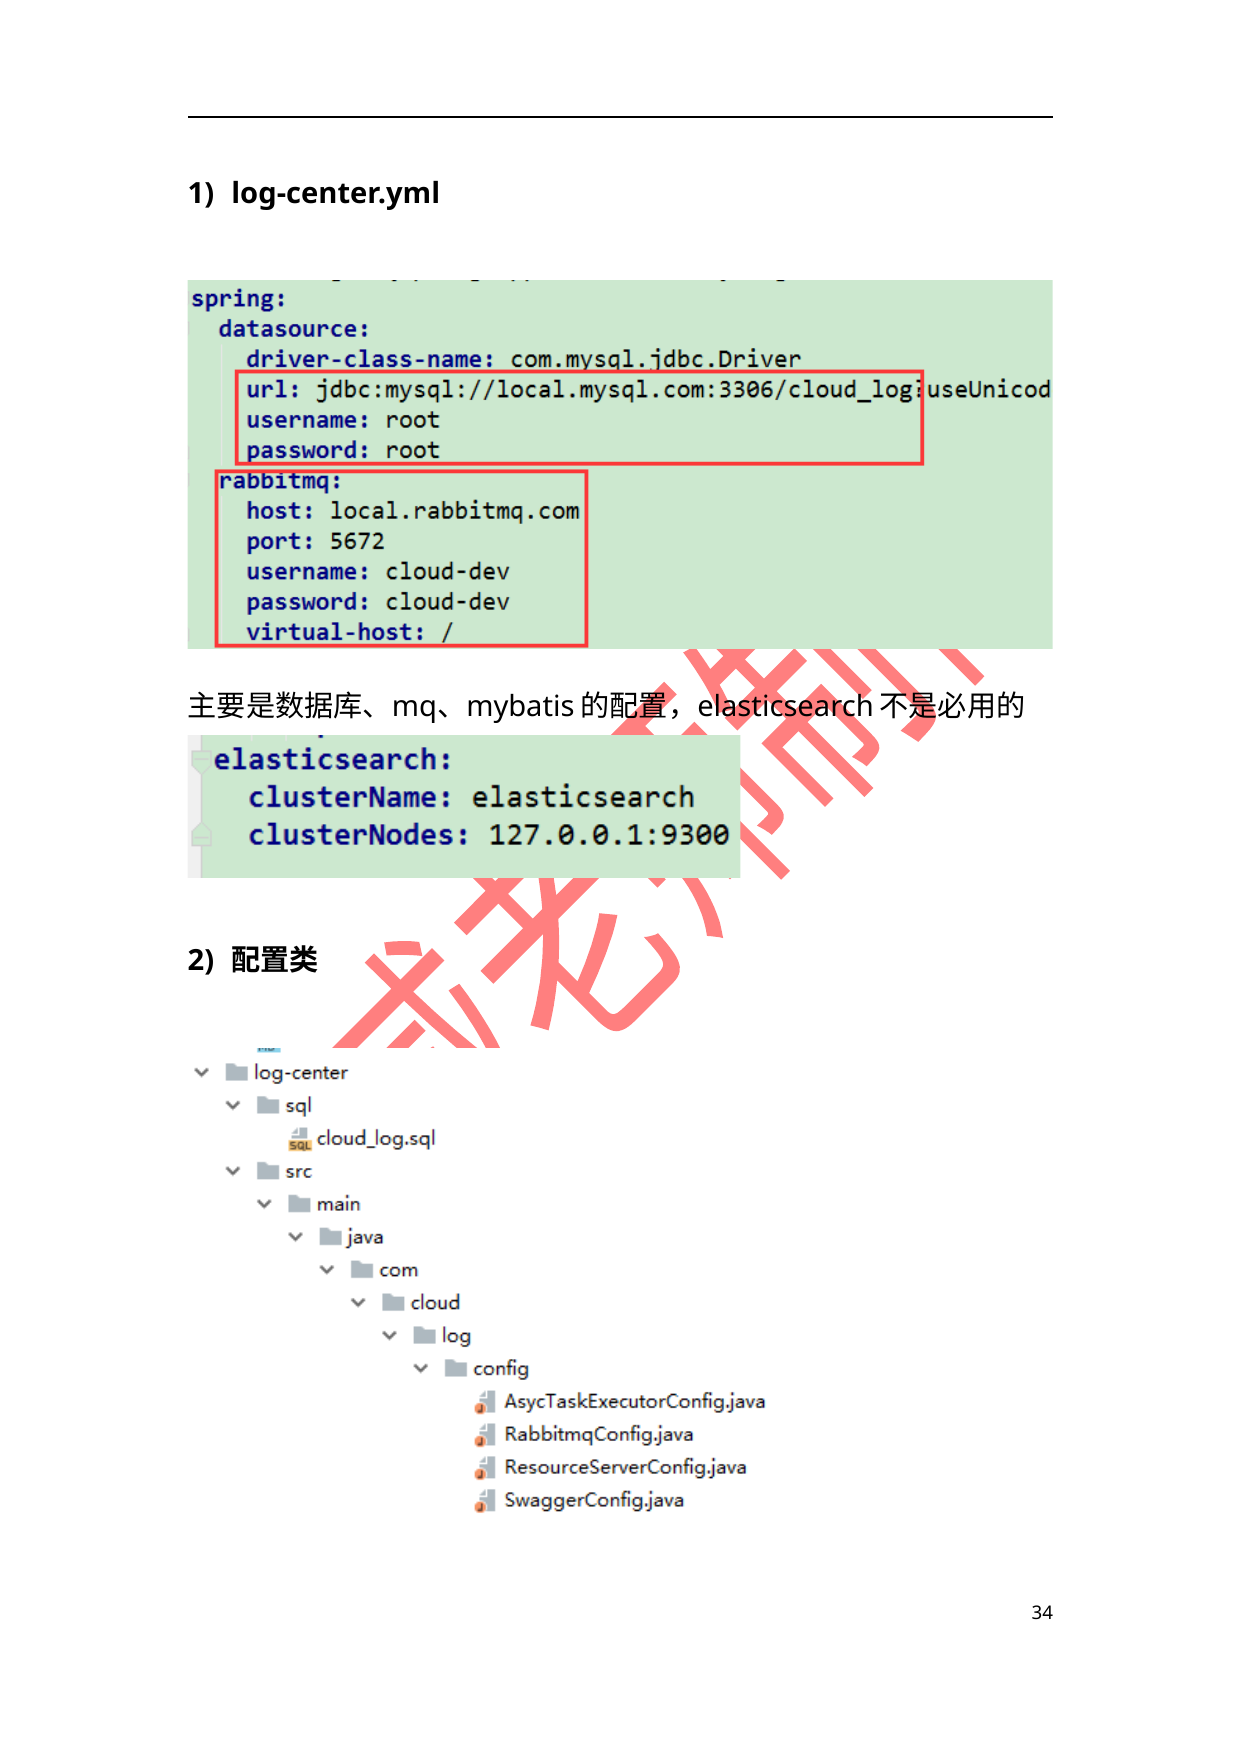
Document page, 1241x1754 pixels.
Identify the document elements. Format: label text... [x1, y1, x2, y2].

picture [187, 280, 1053, 649]
picture [187, 1048, 821, 1524]
subtitle log-center.yml [187, 160, 1053, 225]
picture [187, 735, 741, 878]
subtitle 配置类 [187, 925, 1053, 990]
text 主要是数据库、mq、mybatis的配置，elasticsearch不是必用的 [187, 671, 1053, 736]
